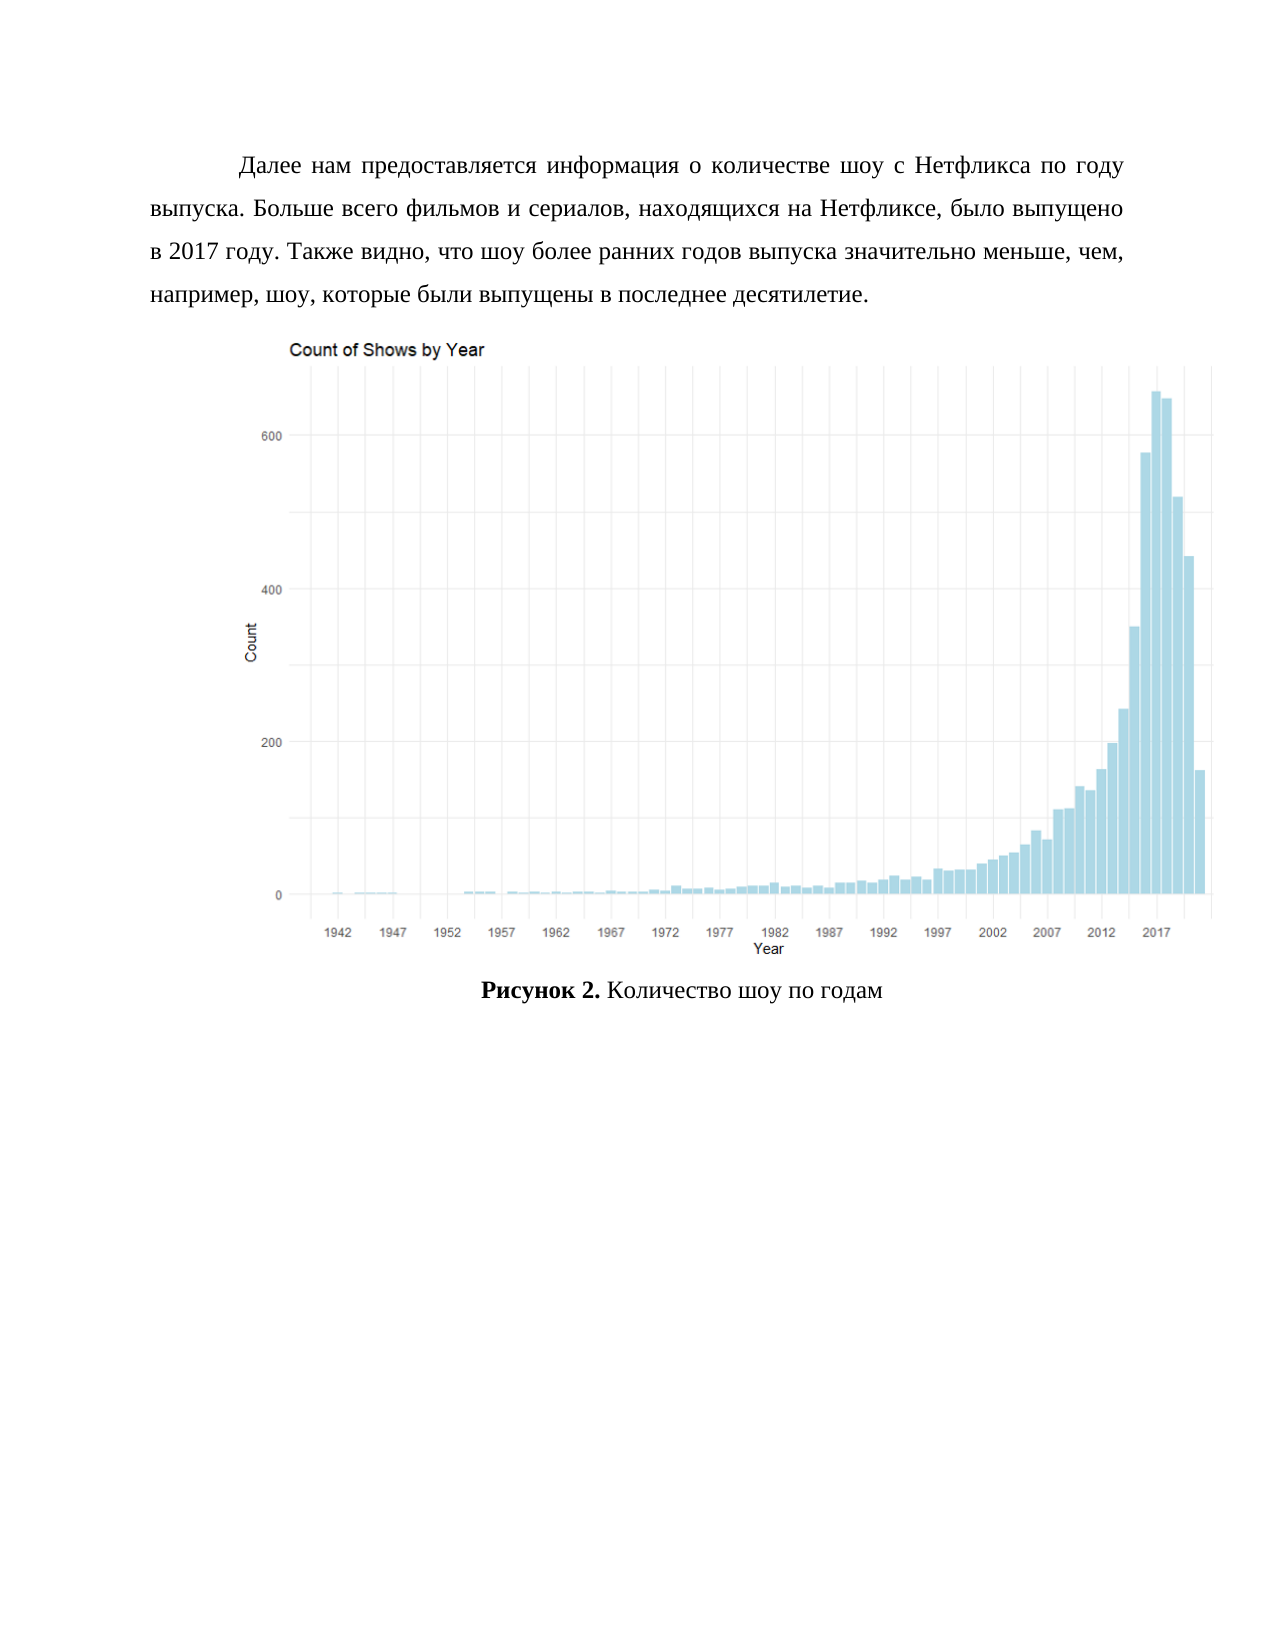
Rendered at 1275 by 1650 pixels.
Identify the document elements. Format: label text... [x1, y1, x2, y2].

text Рисунок 2. Количество шоу по годам [150, 975, 1125, 1003]
picture [238, 335, 1214, 961]
text Далее нам предоставляется информация о количестве шоу с Нетфликса по году выпуска. Больше всего фильмов и сериалов, находящихся на Нетфликсе, было выпущено в 2017 году. Также видно, что шоу более ранних годов выпуска значительно меньше, чем, например, шоу, которые были выпущены в последнее десятилетие. [150, 150, 1125, 308]
